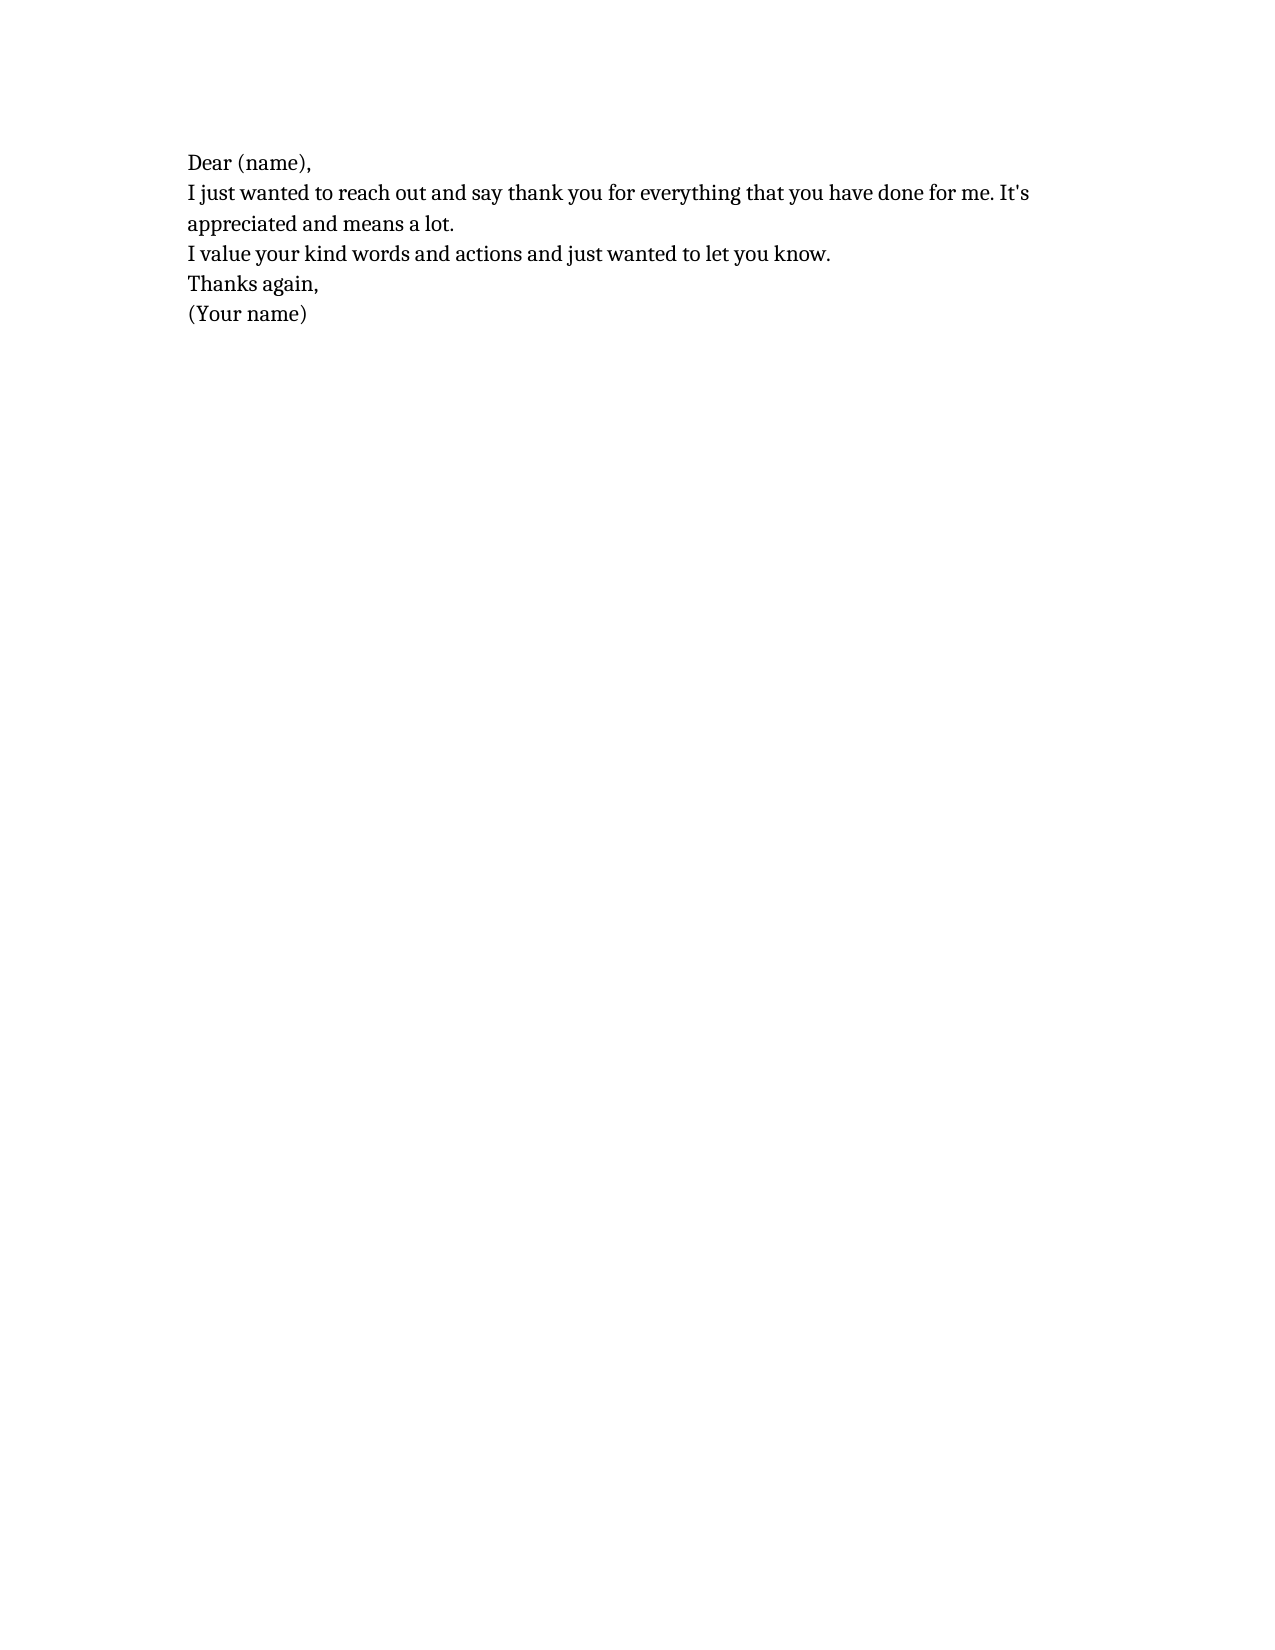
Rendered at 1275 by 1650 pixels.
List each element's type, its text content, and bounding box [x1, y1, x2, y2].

text Dear (name), I just wanted to reach out and say thank you for everything that you have done for me. It's appreciated and means a lot. I value your kind words and actions and just wanted to let you know. Thanks again, (Your name) [187, 150, 1087, 358]
